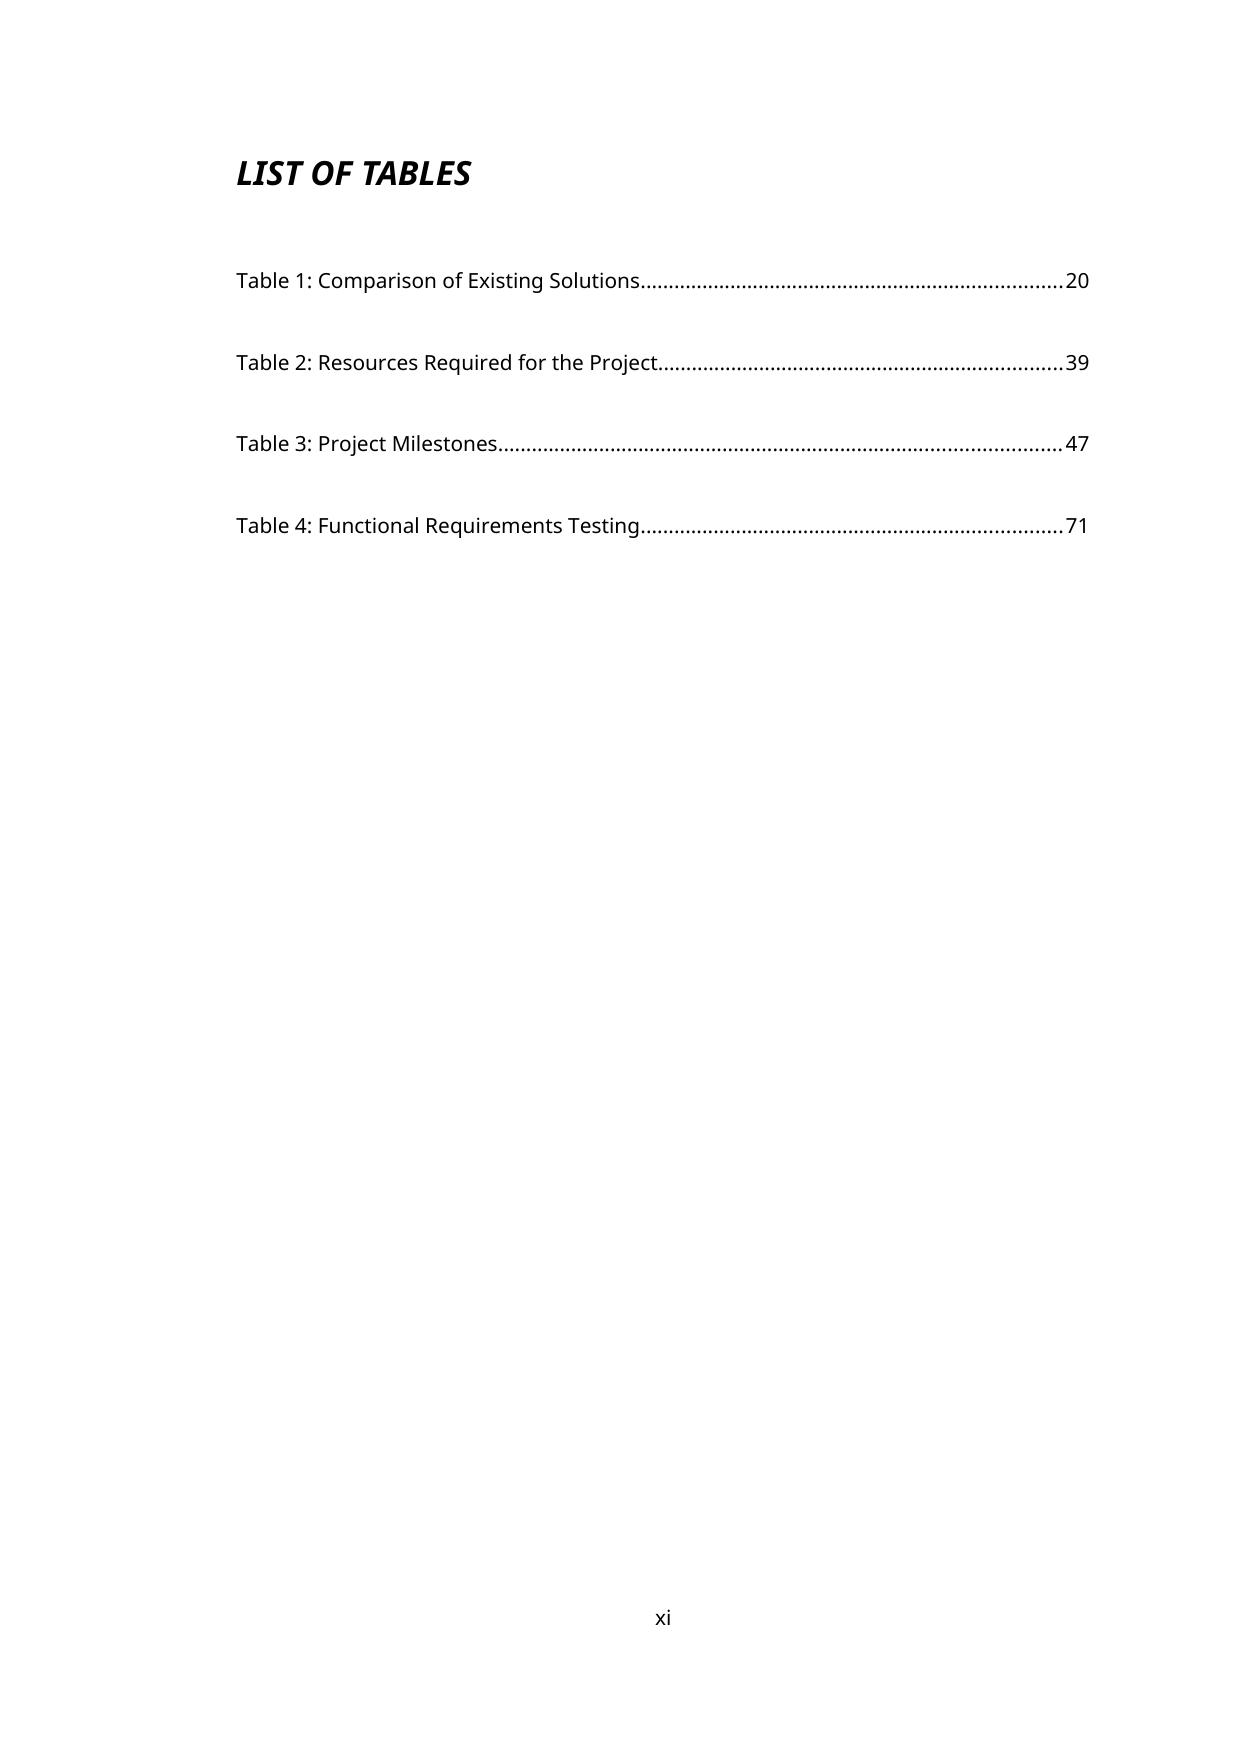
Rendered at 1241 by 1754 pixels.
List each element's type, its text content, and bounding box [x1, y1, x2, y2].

text Table 1: Comparison of Existing Solutions 20 [236, 266, 1090, 294]
text Table 3: Project Milestones 47 [236, 429, 1090, 458]
subtitle List of Tabes [236, 150, 1090, 195]
text Table 2: Resources Required for the Project 39 [236, 348, 1090, 376]
text Table 4: Functional Requirements Testing 71 [236, 511, 1090, 540]
